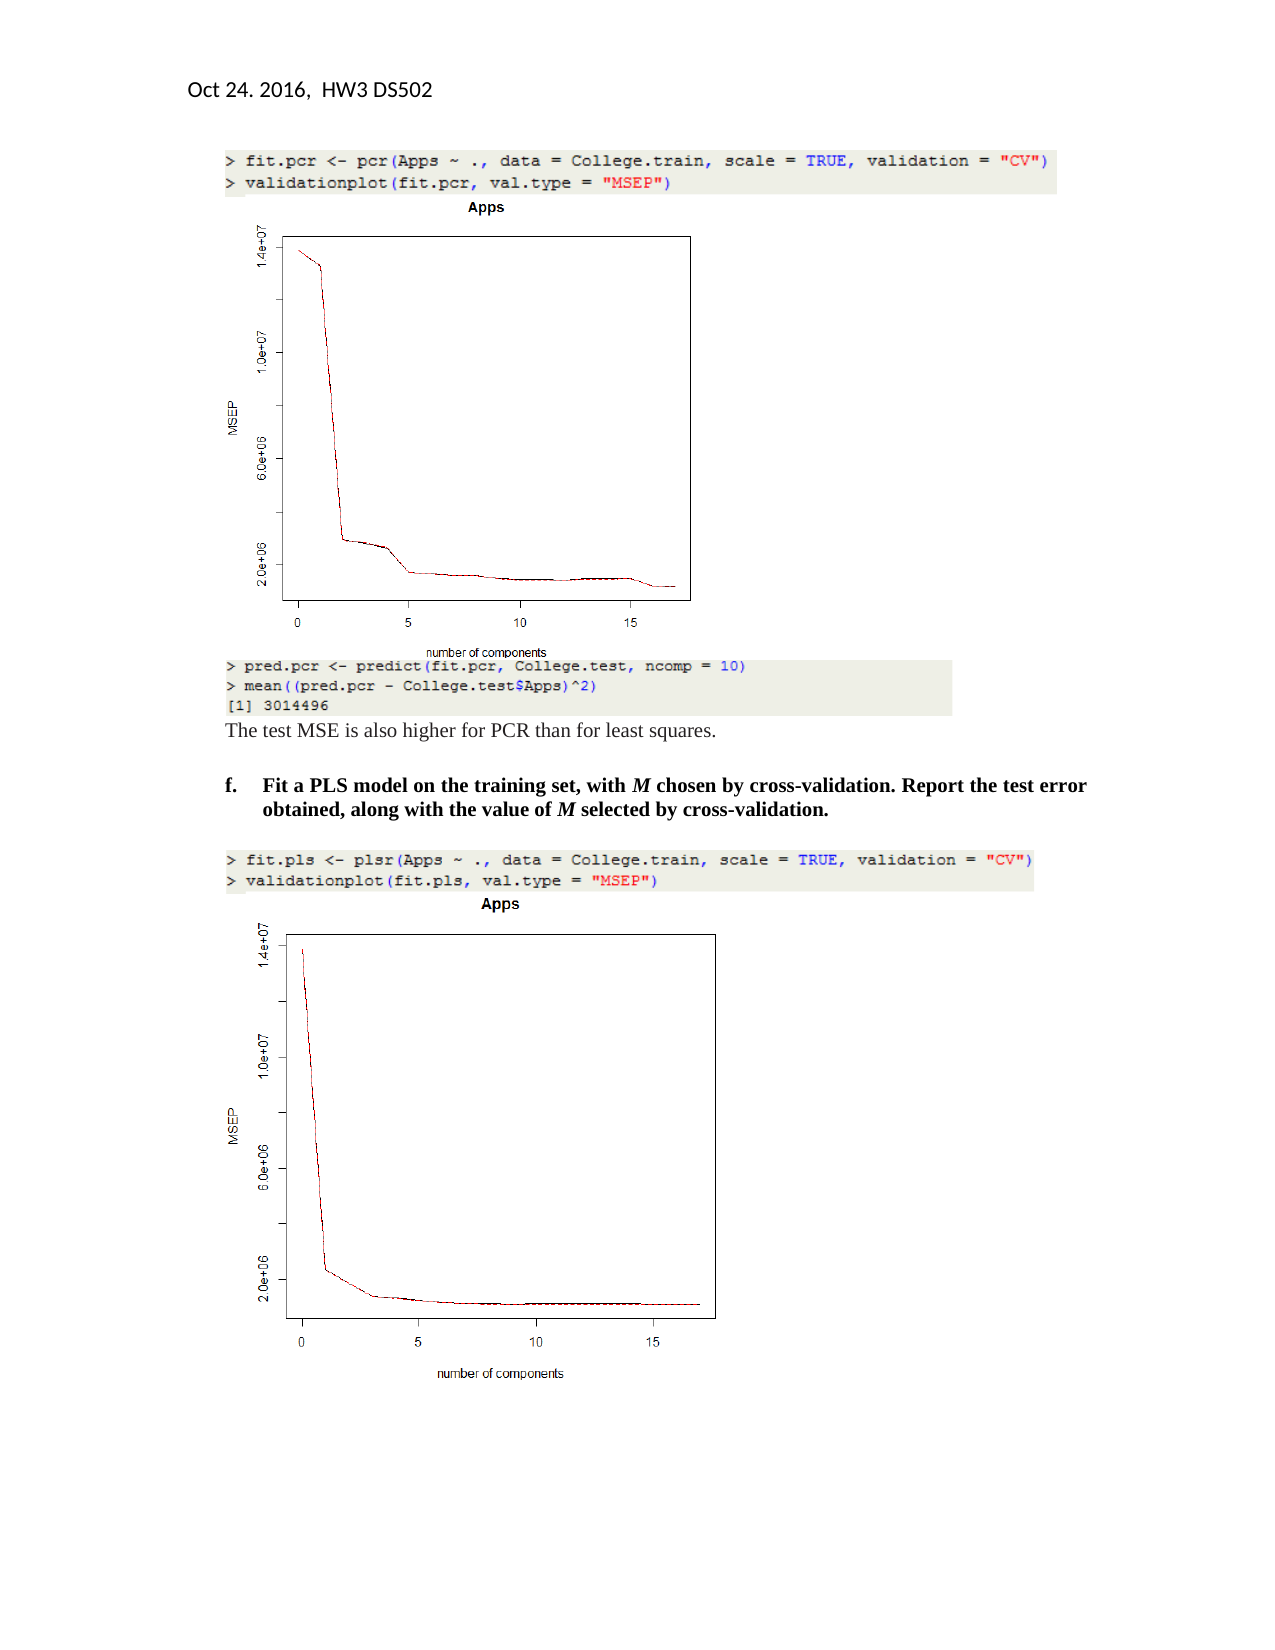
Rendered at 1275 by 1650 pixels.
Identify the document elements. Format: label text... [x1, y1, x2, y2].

picture [225, 850, 1035, 894]
picture [225, 896, 719, 1380]
picture [225, 199, 698, 658]
picture [225, 660, 953, 716]
list Fit a PLS model on the training set, with M chosen by cross-validation. Report the test error obtained, along with the value of M selected by cross-validation. [225, 773, 1087, 821]
picture [225, 150, 1057, 197]
